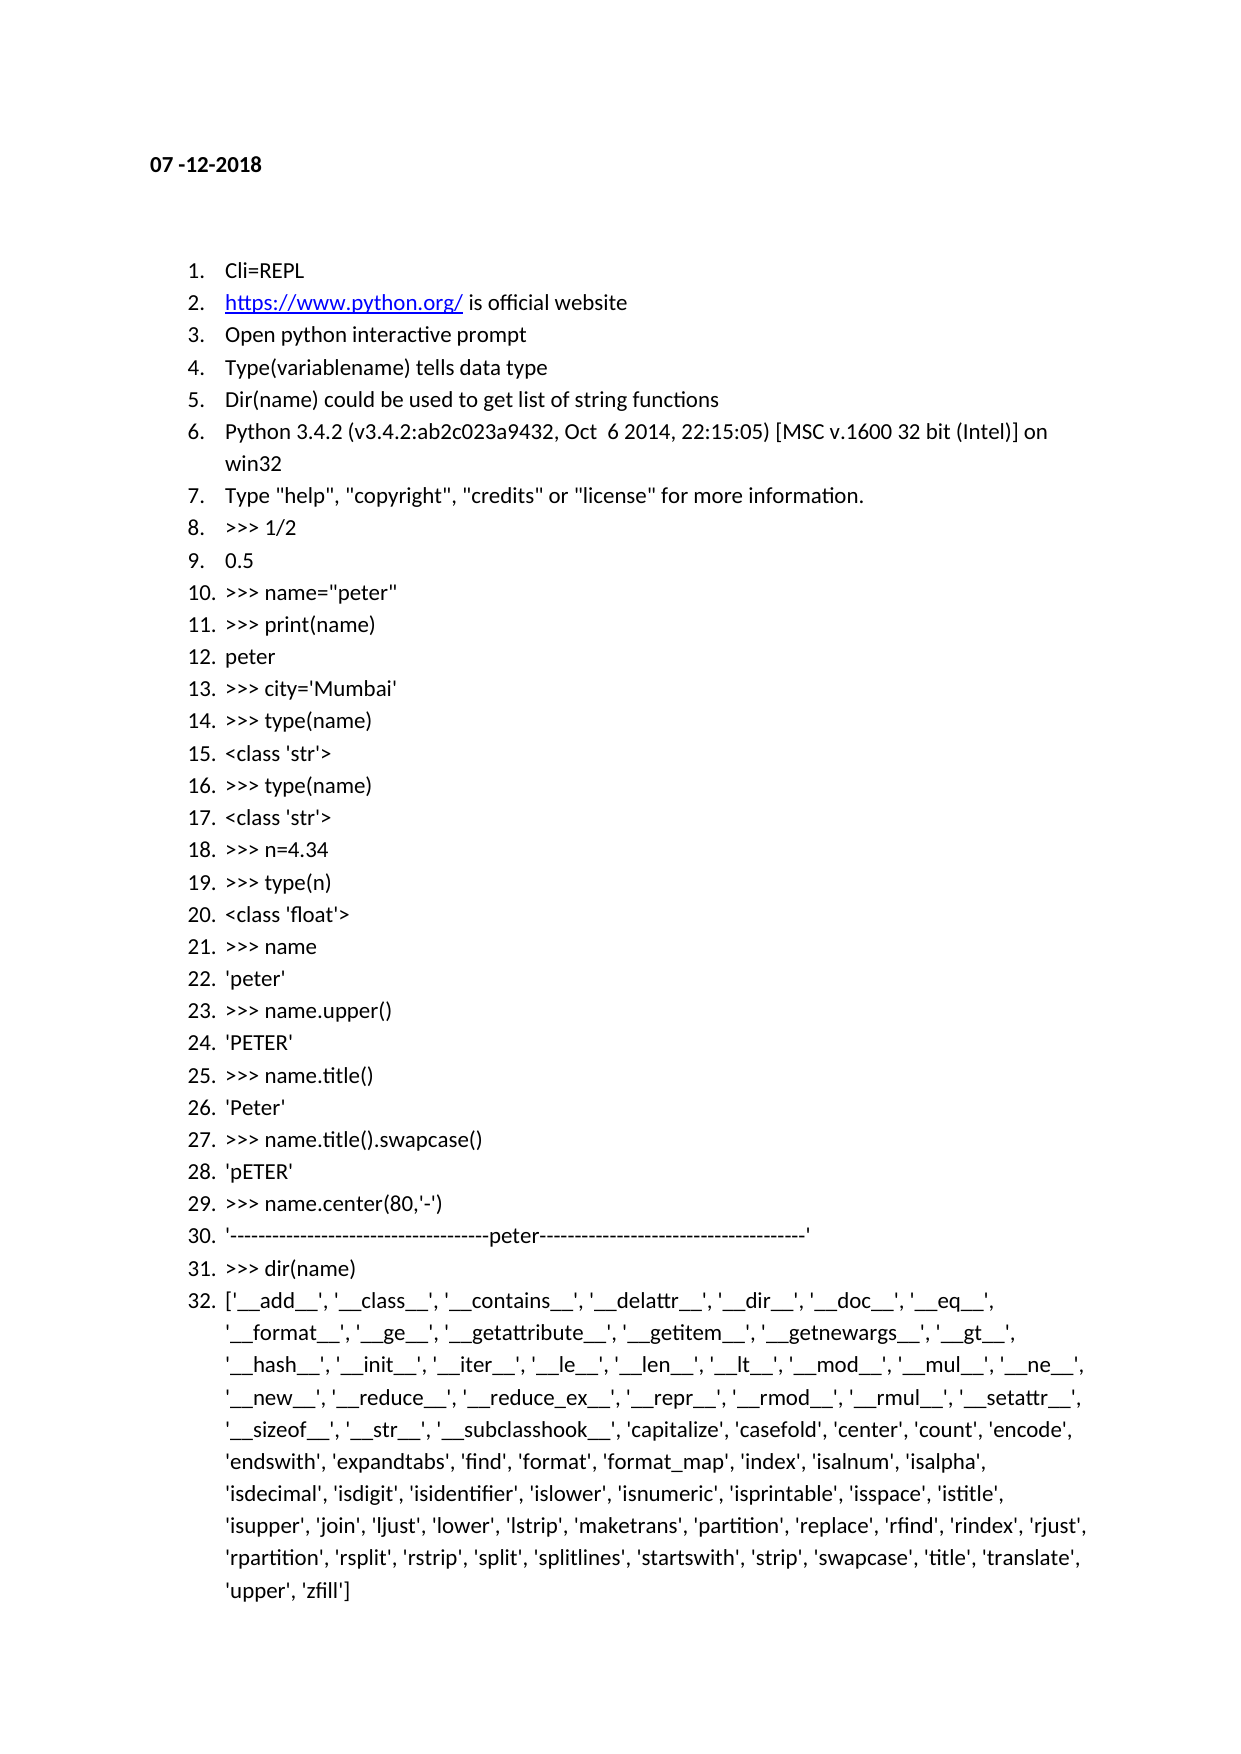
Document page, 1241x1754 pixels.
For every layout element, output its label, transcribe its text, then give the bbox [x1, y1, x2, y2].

list >>> name.upper() [187, 996, 1090, 1024]
list >>> dir(name) [187, 1254, 1090, 1282]
list >>> 1/2 [187, 513, 1090, 542]
list Dir(name) could be used to get list of string functions [187, 385, 1090, 413]
list 'Peter' [187, 1093, 1090, 1121]
list >>> type(name) [187, 771, 1090, 799]
list <class 'float'> [187, 900, 1090, 928]
list Open python interactive prompt [187, 320, 1090, 348]
list >>> n=4.34 [187, 835, 1090, 863]
list Python 3.4.2 (v3.4.2:ab2c023a9432, Oct 6 2014, 22:15:05) [MSC v.1600 32 bit (Intel)] on win32 [187, 417, 1090, 477]
list https://www.python.org/ is official website [187, 288, 1090, 316]
list >>> type(name) [187, 707, 1090, 735]
list >>> print(name) [187, 610, 1090, 638]
list ['__add__', '__class__', '__contains__', '__delattr__', '__dir__', '__doc__', '__eq__', '__format__', '__ge__', '__getattribute__', '__getitem__', '__getnewargs__', '__gt__', '__hash__', '__init__', '__iter__', '__le__', '__len__', '__lt__', '__mod__', '__mul__', '__ne__', '__new__', '__reduce__', '__reduce_ex__', '__repr__', '__rmod__', '__rmul__', '__setattr__', '__sizeof__', '__str__', '__subclasshook__', 'capitalize', 'casefold', 'center', 'count', 'encode', 'endswith', 'expandtabs', 'find', 'format', 'format_map', 'index', 'isalnum', 'isalpha', 'isdecimal', 'isdigit', 'isidentifier', 'islower', 'isnumeric', 'isprintable', 'isspace', 'istitle', 'isupper', 'join', 'ljust', 'lower', 'lstrip', 'maketrans', 'partition', 'replace', 'rfind', 'rindex', 'rjust', 'rpartition', 'rsplit', 'rstrip', 'split', 'splitlines', 'startswith', 'strip', 'swapcase', 'title', 'translate', 'upper', 'zfill'] [187, 1286, 1090, 1604]
list Type(variablename) tells data type [187, 353, 1090, 381]
list >>> type(n) [187, 868, 1090, 896]
list <class 'str'> [187, 803, 1090, 831]
list >>> name="peter" [187, 578, 1090, 606]
list peter [187, 642, 1090, 670]
list 'peter' [187, 964, 1090, 992]
list 0.5 [187, 546, 1090, 574]
list >>> name [187, 932, 1090, 960]
list Cli=REPL [187, 256, 1090, 284]
text 07 -12-2018 [150, 150, 1090, 178]
list 'PETER' [187, 1028, 1090, 1057]
list <class 'str'> [187, 739, 1090, 767]
list >>> city='Mumbai' [187, 674, 1090, 702]
list >>> name.title().swapcase() [187, 1125, 1090, 1153]
list >>> name.title() [187, 1061, 1090, 1089]
list 'pETER' [187, 1157, 1090, 1185]
list >>> name.center(80,'-') [187, 1189, 1090, 1217]
list '-------------------------------------peter--------------------------------------' [187, 1222, 1090, 1250]
list Type "help", "copyright", "credits" or "license" for more information. [187, 481, 1090, 509]
